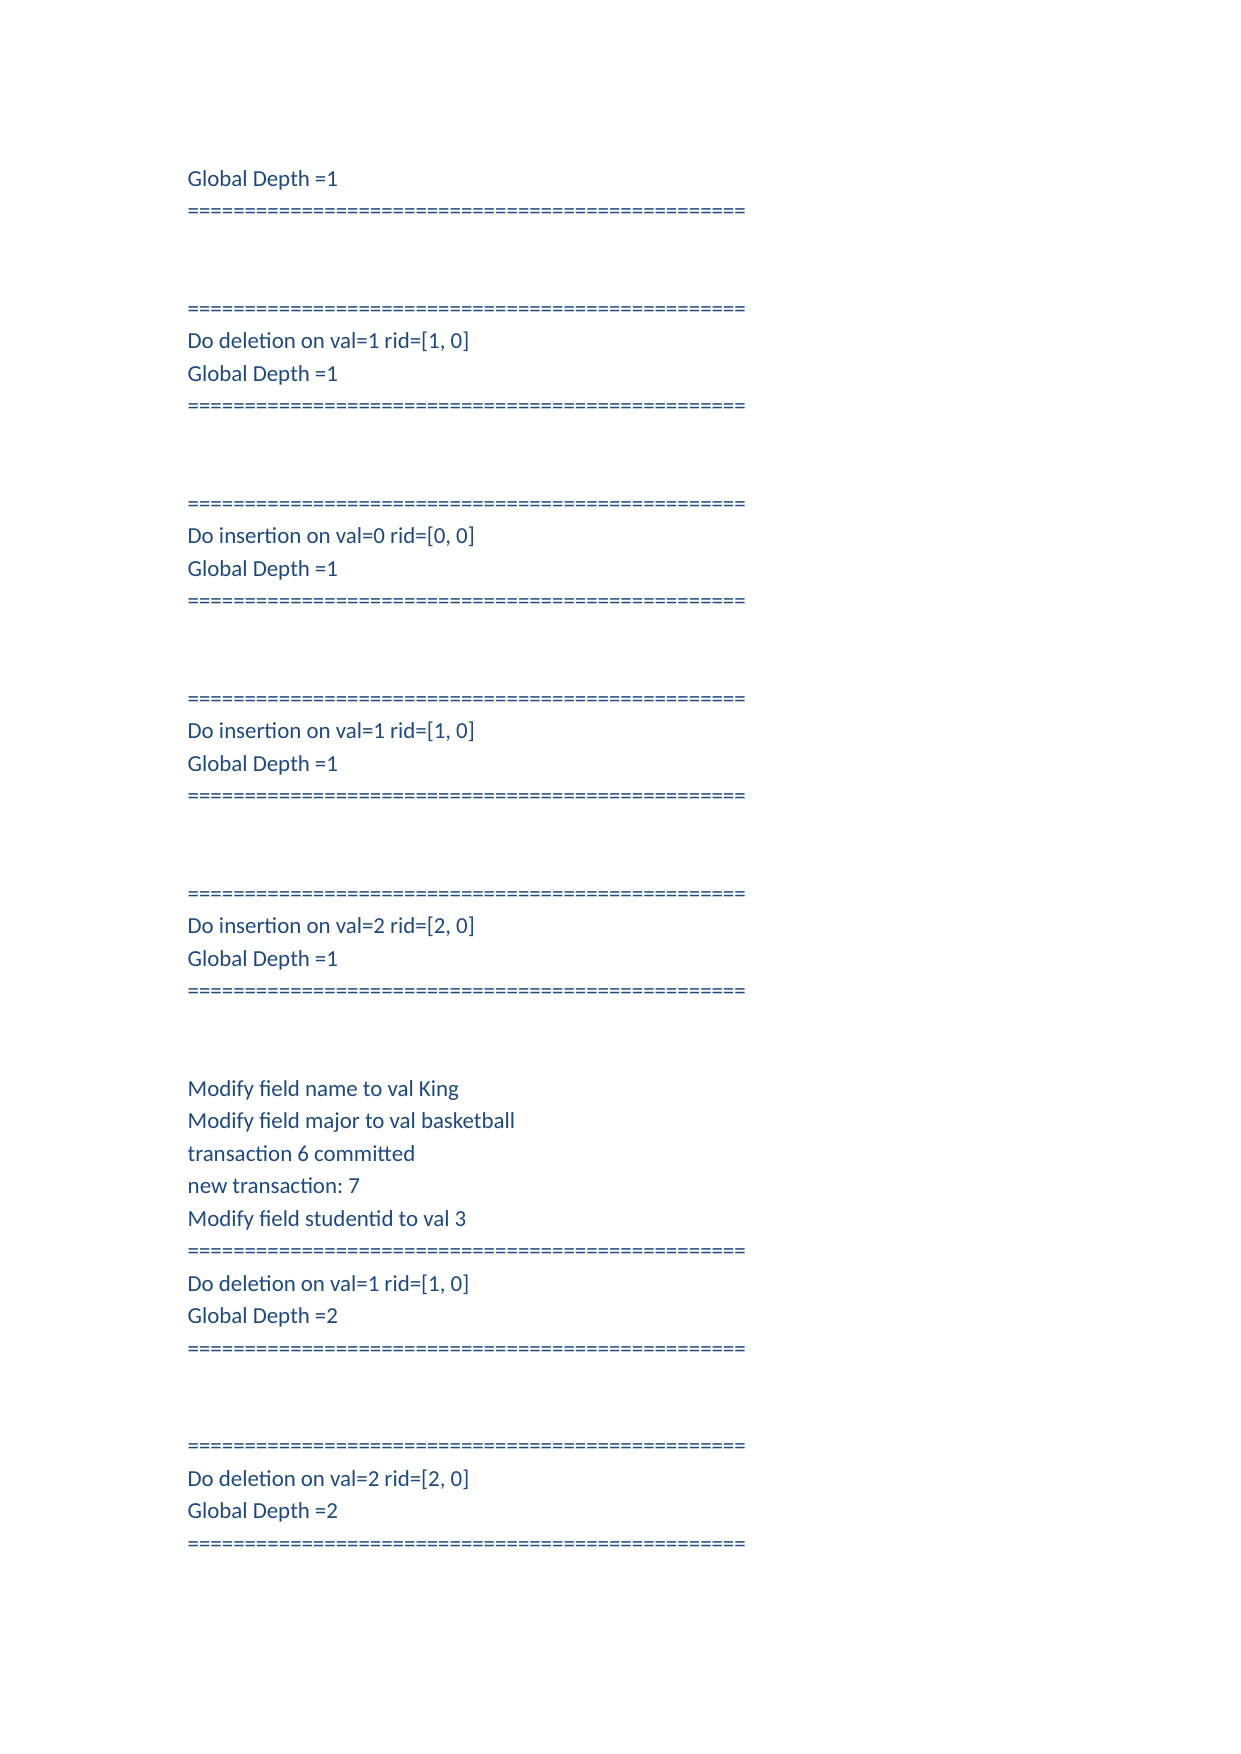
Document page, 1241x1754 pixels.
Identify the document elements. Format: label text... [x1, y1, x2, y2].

text ================================================= [187, 779, 1053, 812]
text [187, 1429, 1053, 1462]
text Global Depth =1 [187, 552, 1053, 584]
text Modify field studentid to val 3 [187, 1202, 1053, 1234]
text ================================================= [187, 1234, 1053, 1267]
text Do deletion on val=1 rid=[1, 0] [187, 1267, 1053, 1299]
text transaction 6 committed [187, 1137, 1053, 1169]
text Do deletion on val=2 rid=[2, 0] [187, 1462, 1053, 1494]
text Modify field name to val King [187, 1072, 1053, 1104]
text ================================================= [187, 487, 1053, 519]
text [187, 292, 1053, 324]
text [187, 1332, 1053, 1364]
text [187, 1527, 1053, 1559]
text Do deletion on val=1 rid=[1, 0] [187, 324, 1053, 357]
text Do insertion on val=1 rid=[1, 0] [187, 714, 1053, 747]
text Global Depth =1 [187, 747, 1053, 779]
text Do insertion on val=0 rid=[0, 0] [187, 519, 1053, 552]
text new transaction: 7 [187, 1169, 1053, 1202]
text Global Depth =2 [187, 1494, 1053, 1527]
text Global Depth =1 [187, 942, 1053, 974]
text ================================================= [187, 877, 1053, 909]
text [187, 194, 1053, 227]
text Global Depth =1 [187, 357, 1053, 389]
text Modify field major to val basketball [187, 1104, 1053, 1137]
text ================================================= [187, 389, 1053, 422]
text ================================================= [187, 584, 1053, 617]
text ================================================= [187, 974, 1053, 1007]
text ================================================= [187, 682, 1053, 714]
text Global Depth =1 [187, 162, 1053, 194]
text Do insertion on val=2 rid=[2, 0] [187, 909, 1053, 942]
text Global Depth =2 [187, 1299, 1053, 1332]
